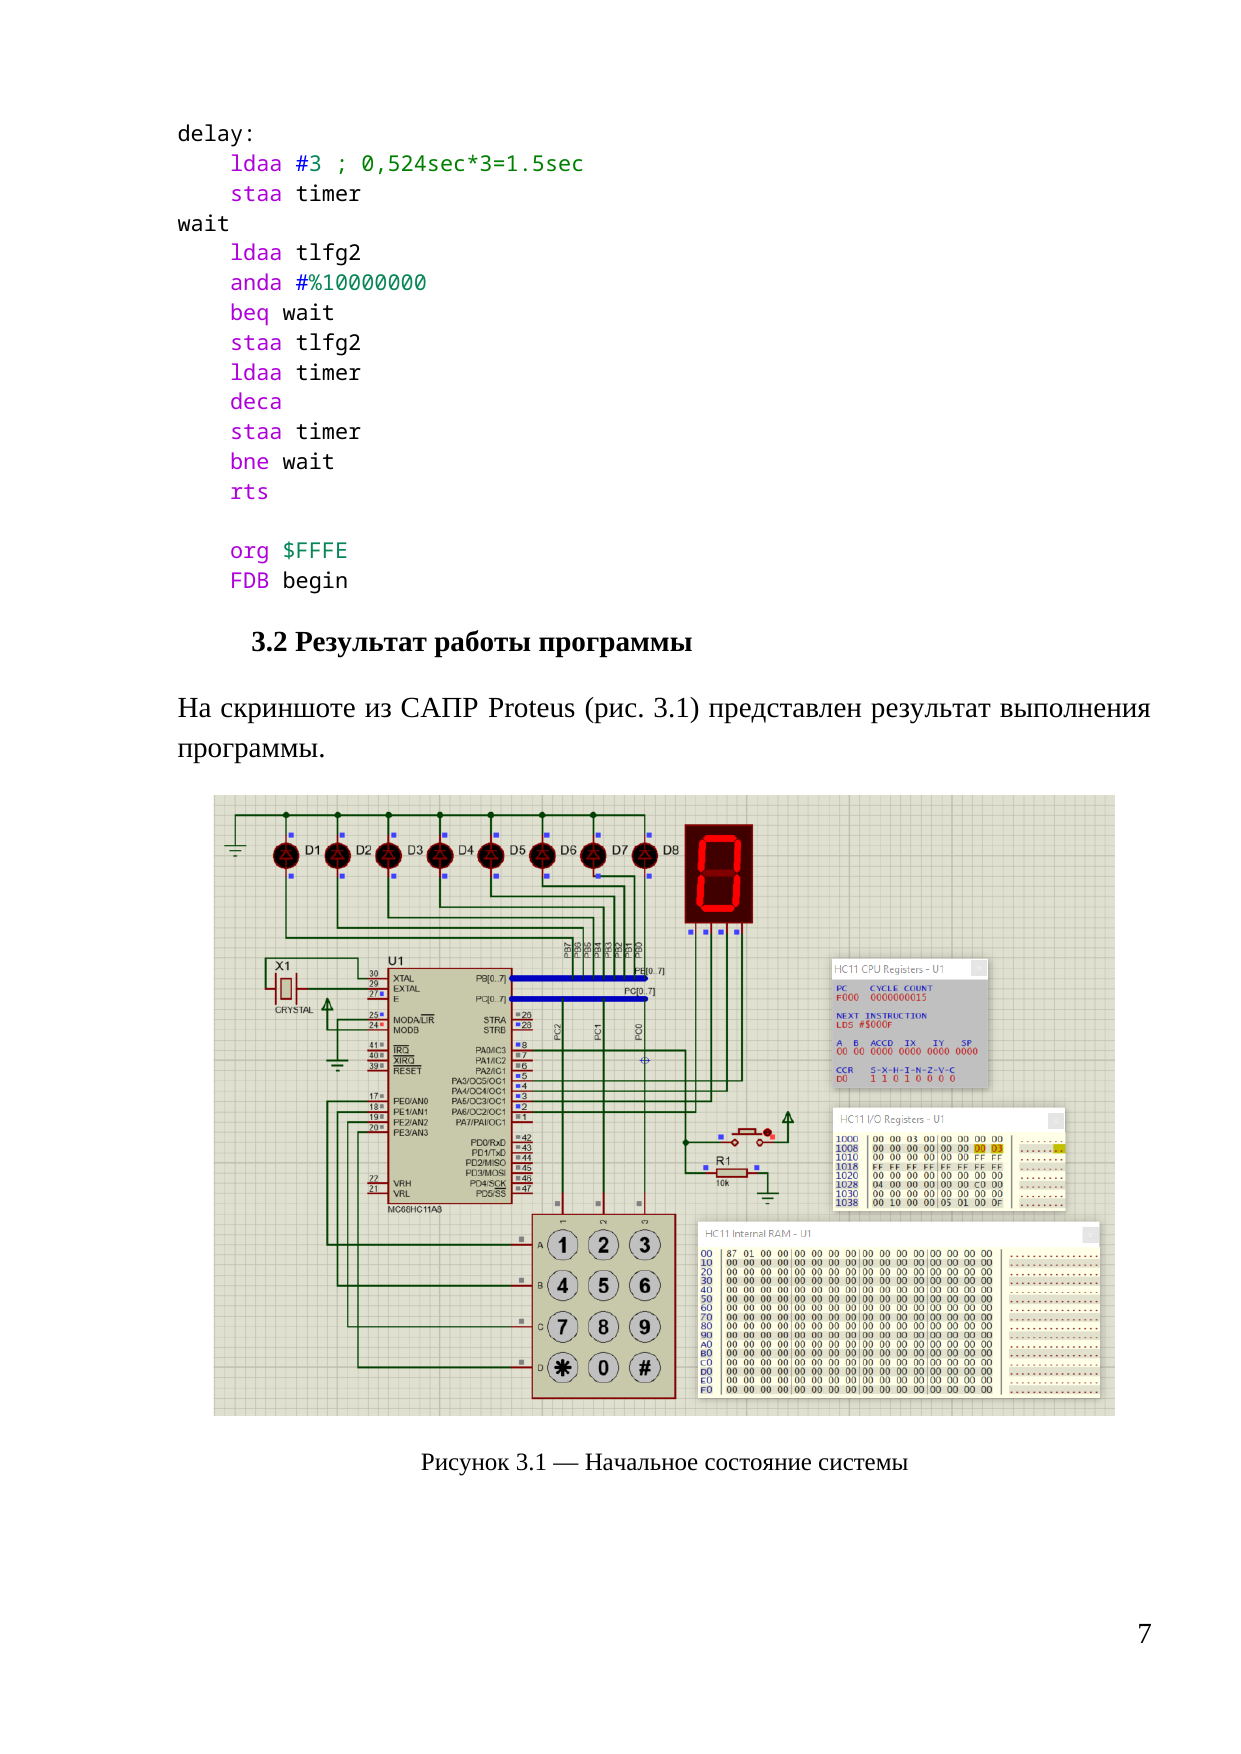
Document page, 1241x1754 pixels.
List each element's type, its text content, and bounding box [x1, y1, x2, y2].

text ldaa timer [177, 356, 1152, 386]
text staa timer [177, 416, 1152, 446]
text staa tlfg2 [177, 327, 1152, 356]
text anda #%10000000 [177, 267, 1152, 297]
subtitle Начальное состояние системы [177, 1447, 1152, 1476]
picture [213, 795, 1115, 1416]
text bne wait [177, 446, 1152, 476]
subtitle Результат работы программы [251, 624, 1152, 658]
text org $FFFE [177, 535, 1152, 565]
text deca [177, 386, 1152, 416]
text delay: [177, 118, 1152, 148]
text ldaa tlfg2 [177, 237, 1152, 267]
text beq wait [177, 297, 1152, 327]
text wait [177, 207, 1152, 237]
text rts [177, 476, 1152, 505]
text ldaa #3 ; 0,524sec*3=1.5sec [177, 148, 1152, 178]
text FDB begin [177, 565, 1152, 595]
text staa timer [177, 178, 1152, 207]
text На скриншоте из САПР Proteus (рис. 3.1) представлен результат выполнения программы. [177, 690, 1152, 763]
